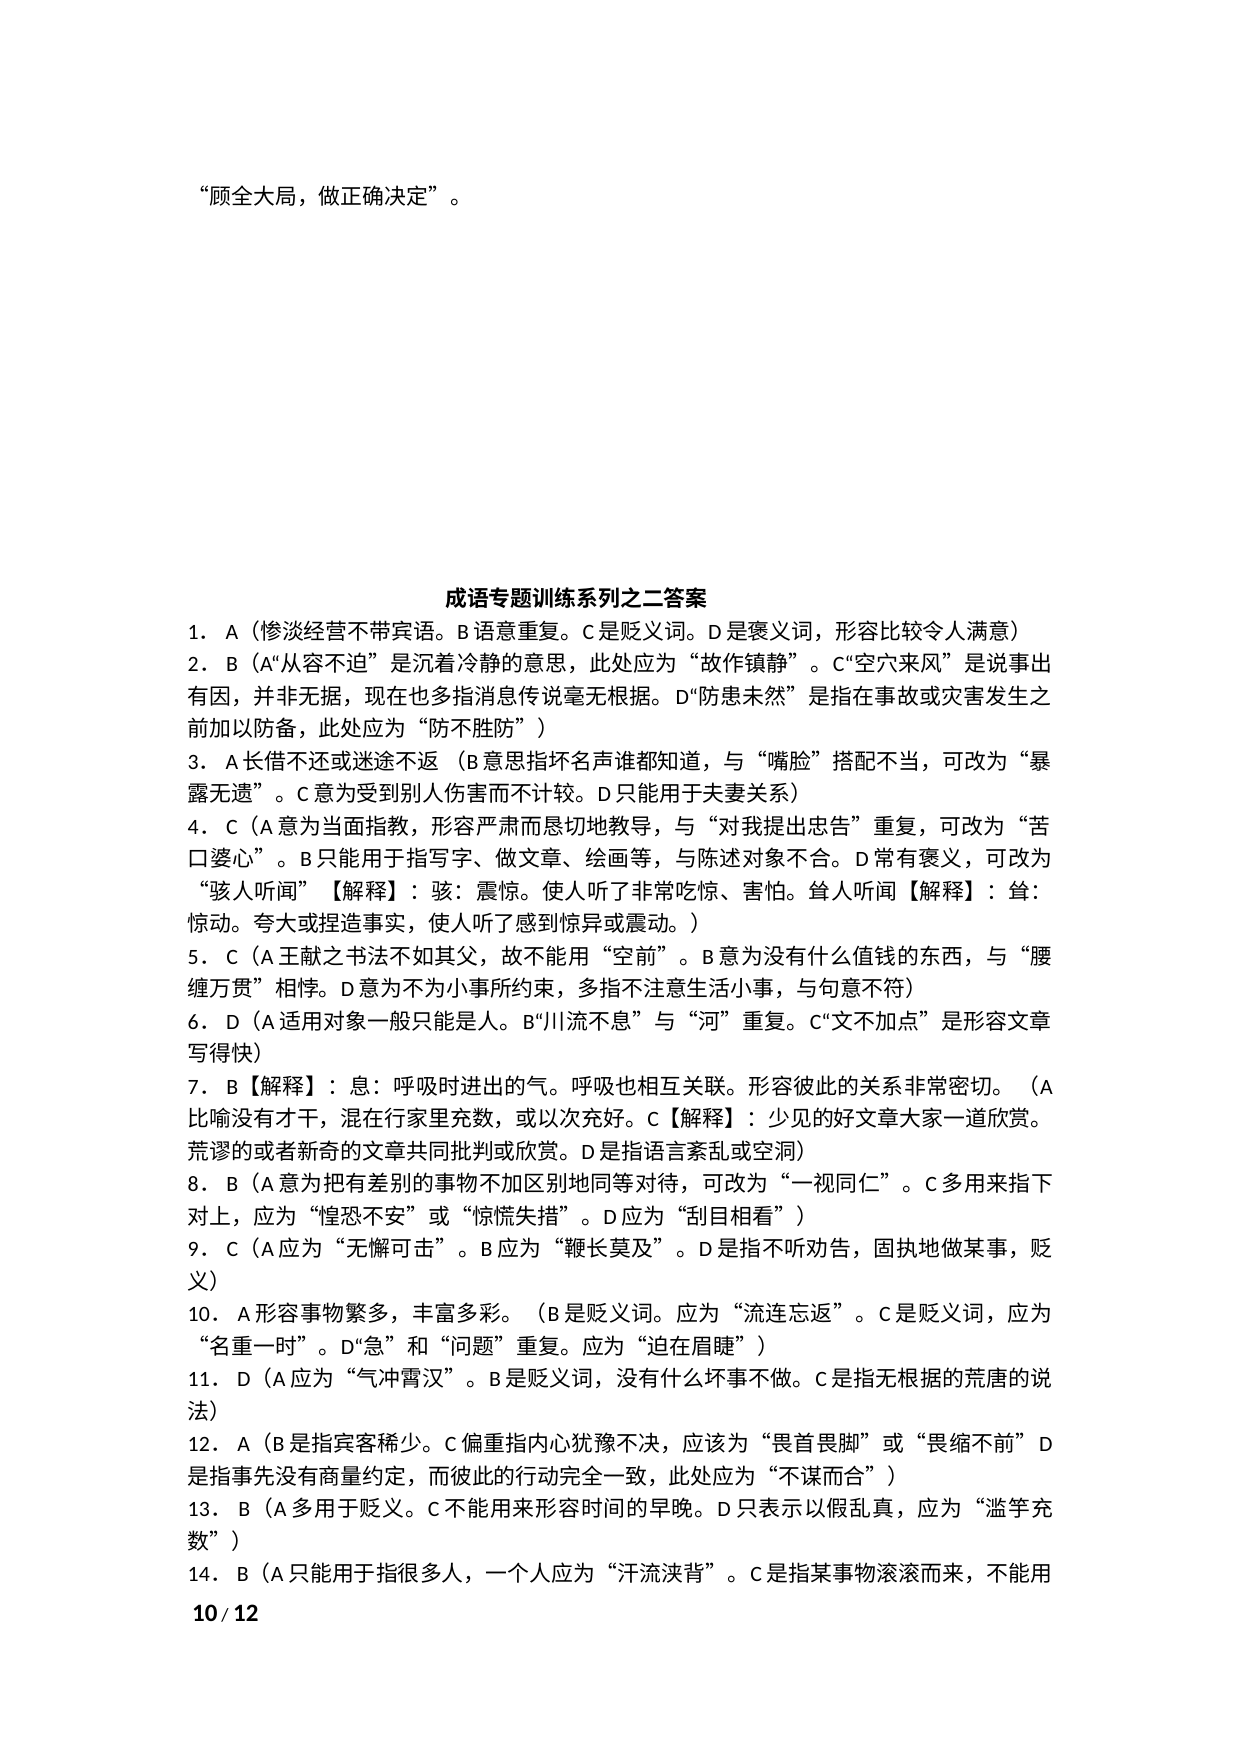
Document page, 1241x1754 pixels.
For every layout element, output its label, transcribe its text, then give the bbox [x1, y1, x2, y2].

text 12． A（B是指宾客稀少。C偏重指内心犹豫不决，应该为“畏首畏脚”或“畏缩不前”D是指事先没有商量约定，而彼此的行动完全一致，此处应为“不谋而合”） [187, 1426, 1053, 1491]
text 13． B（A多用于贬义。C不能用来形容时间的早晚。D只表示以假乱真，应为“滥竽充数”） [187, 1491, 1053, 1556]
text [187, 1556, 1053, 1588]
text 3． A长借不还或迷途不返 （B意思指坏名声谁都知道，与“嘴脸”搭配不当，可改为“暴露无遗”。C意为受到别人伤害而不计较。D只能用于夫妻关系） 4． C（A意为当面指教，形容严肃而恳切地教导，与“对我提出忠告”重复，可改为“苦口婆心”。B只能用于指写字、做文章、绘画等，与陈述对象不合。D常有褒义，可改为“骇人听闻”【解释】：骇：震惊。使人听了非常吃惊、害怕。耸人听闻【解释】：耸：惊动。夸大或捏造事实，使人听了感到惊异或震动。） 5． C（A王献之书法不如其父，故不能用“空前”。B意为没有什么值钱的东西，与“腰缠万贯”相悖。D意为不为小事所约束，多指不注意生活小事，与句意不符） 6． D（A适用对象一般只能是人。B“川流不息”与“河”重复。C“文不加点”是形容文章写得快） 7． B【解释】：息：呼吸时进出的气。呼吸也相互关联。形容彼此的关系非常密切。（A比喻没有才干，混在行家里充数，或以次充好。C【解释】：少见的好文章大家一道欣赏。荒谬的或者新奇的文章共同批判或欣赏。D是指语言紊乱或空洞） 8． B（A意为把有差别的事物不加区别地同等对待，可改为“一视同仁”。C多用来指下对上，应为“惶恐不安”或“惊慌失措”。D应为“刮目相看”） 9． C（A应为“无懈可击”。B应为“鞭长莫及”。D是指不听劝告，固执地做某事，贬义） 10． A形容事物繁多，丰富多彩。（B是贬义词。应为“流连忘返”。C是贬义词，应为“名重一时”。D“急”和“问题”重复。应为“迫在眉睫”） 11． D（A应为“气冲霄汉”。B是贬义词，没有什么坏事不做。C是指无根据的荒唐的说法） [187, 743, 1053, 1426]
text 1． A（惨淡经营不带宾语。B语意重复。C是贬义词。D是褒义词，形容比较令人满意） 2． B（A“从容不迫”是沉着冷静的意思，此处应为“故作镇静”。C“空穴来风”是说事出有因，并非无据，现在也多指消息传说毫无根据。D“防患未然”是指在事故或灾害发生之前加以防备，此处应为“防不胜防”） [187, 613, 1053, 743]
text 成语专题训练系列之二答案 [187, 581, 1053, 613]
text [187, 158, 1053, 223]
